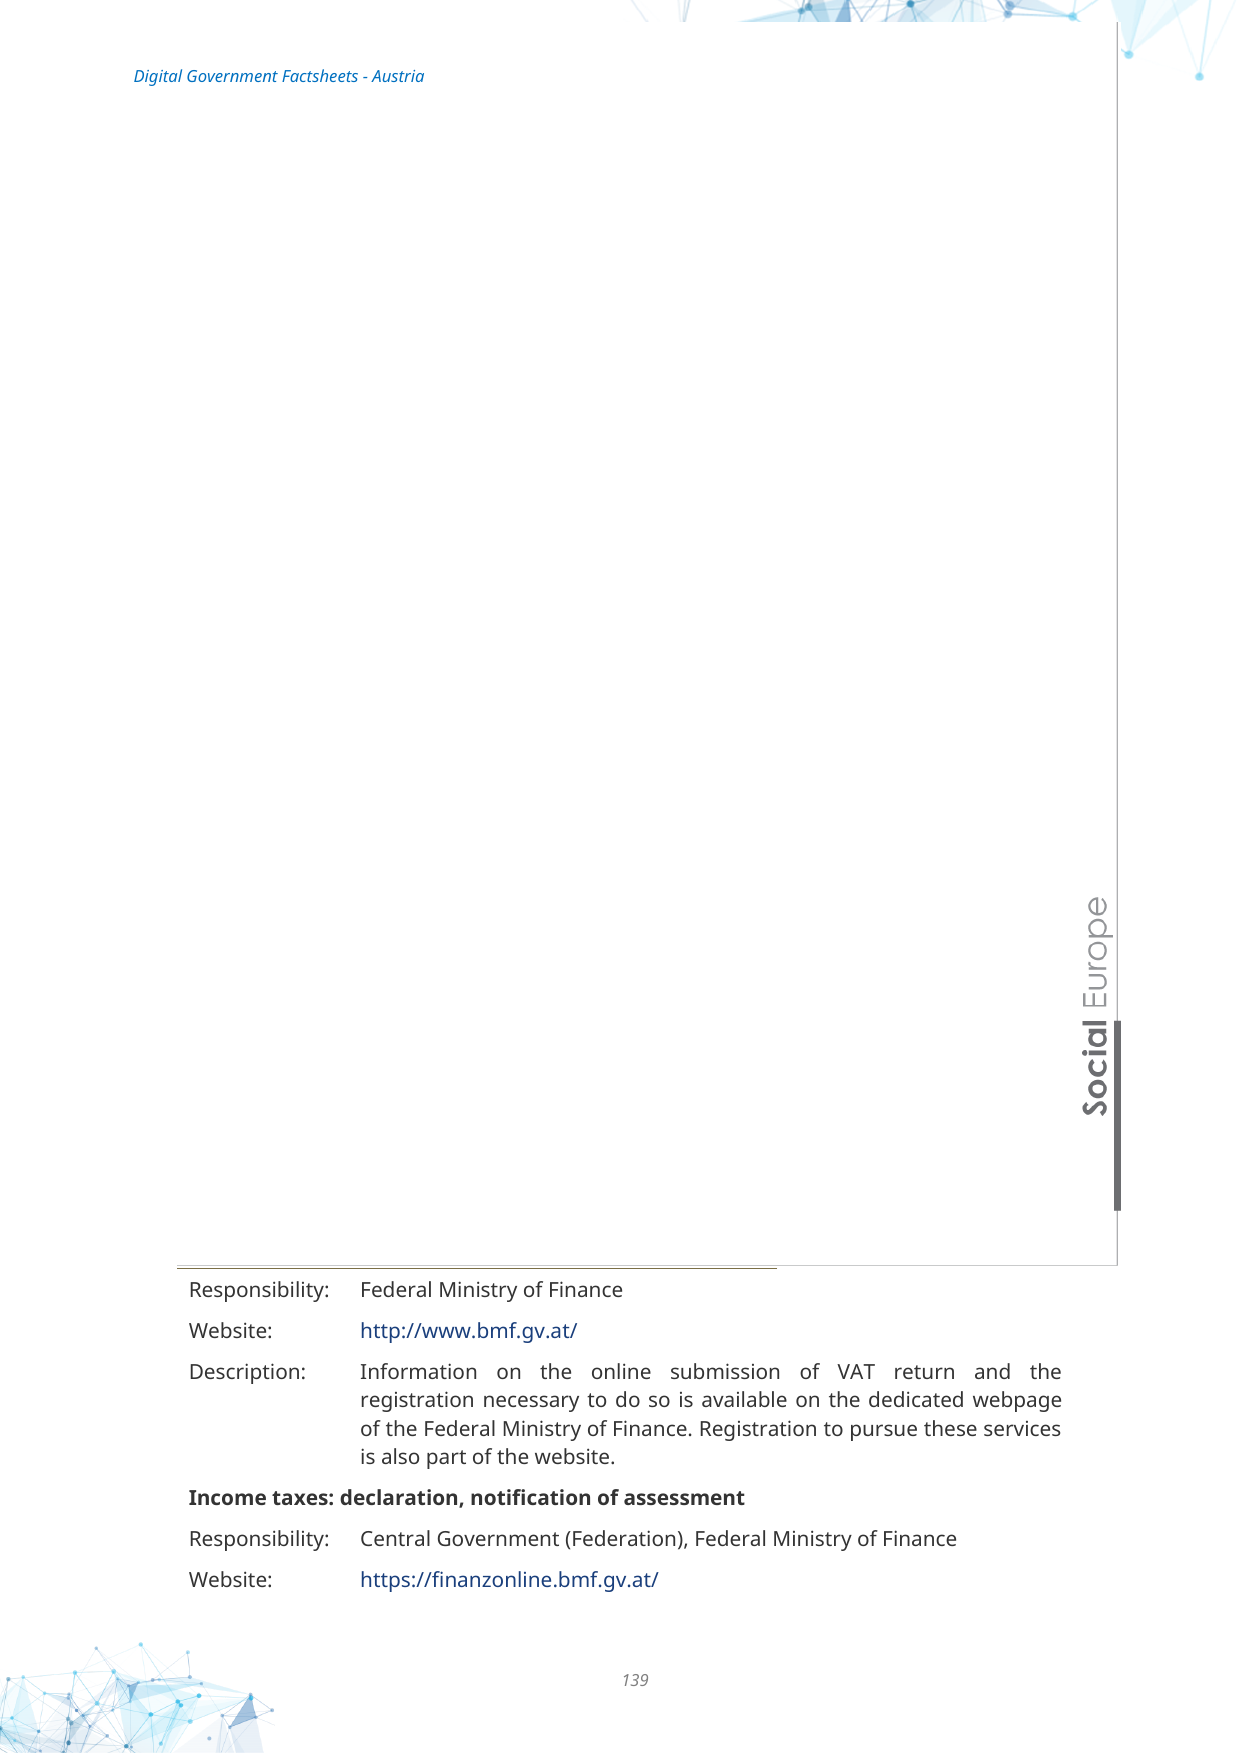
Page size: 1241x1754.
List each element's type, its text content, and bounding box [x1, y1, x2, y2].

table_cell Federal Ministry of Finance [349, 1269, 1074, 1310]
table_cell Description: [177, 1351, 349, 1477]
picture [177, 22, 1121, 1266]
table_cell Website: [177, 1310, 349, 1351]
table_cell Central Government (Federation), Federal Ministry of Finance [349, 1518, 1074, 1559]
table_cell Responsibility: [177, 1269, 349, 1310]
table_cell Income taxes: declaration, notification of assessment [177, 1477, 1074, 1518]
table_cell http://www.bmf.gv.at/ [349, 1310, 1074, 1351]
table_cell https://finanzonline.bmf.gv.at/ [349, 1559, 1074, 1600]
table_cell Information on the online submission of VAT return and the registration necessary to do so is available on the dedicated webpage of the Federal Ministry of Finance. Registration to pursue these services is also part of the website. [349, 1351, 1074, 1477]
table_cell Responsibility: [177, 1518, 349, 1559]
table_cell Website: [177, 1559, 349, 1600]
